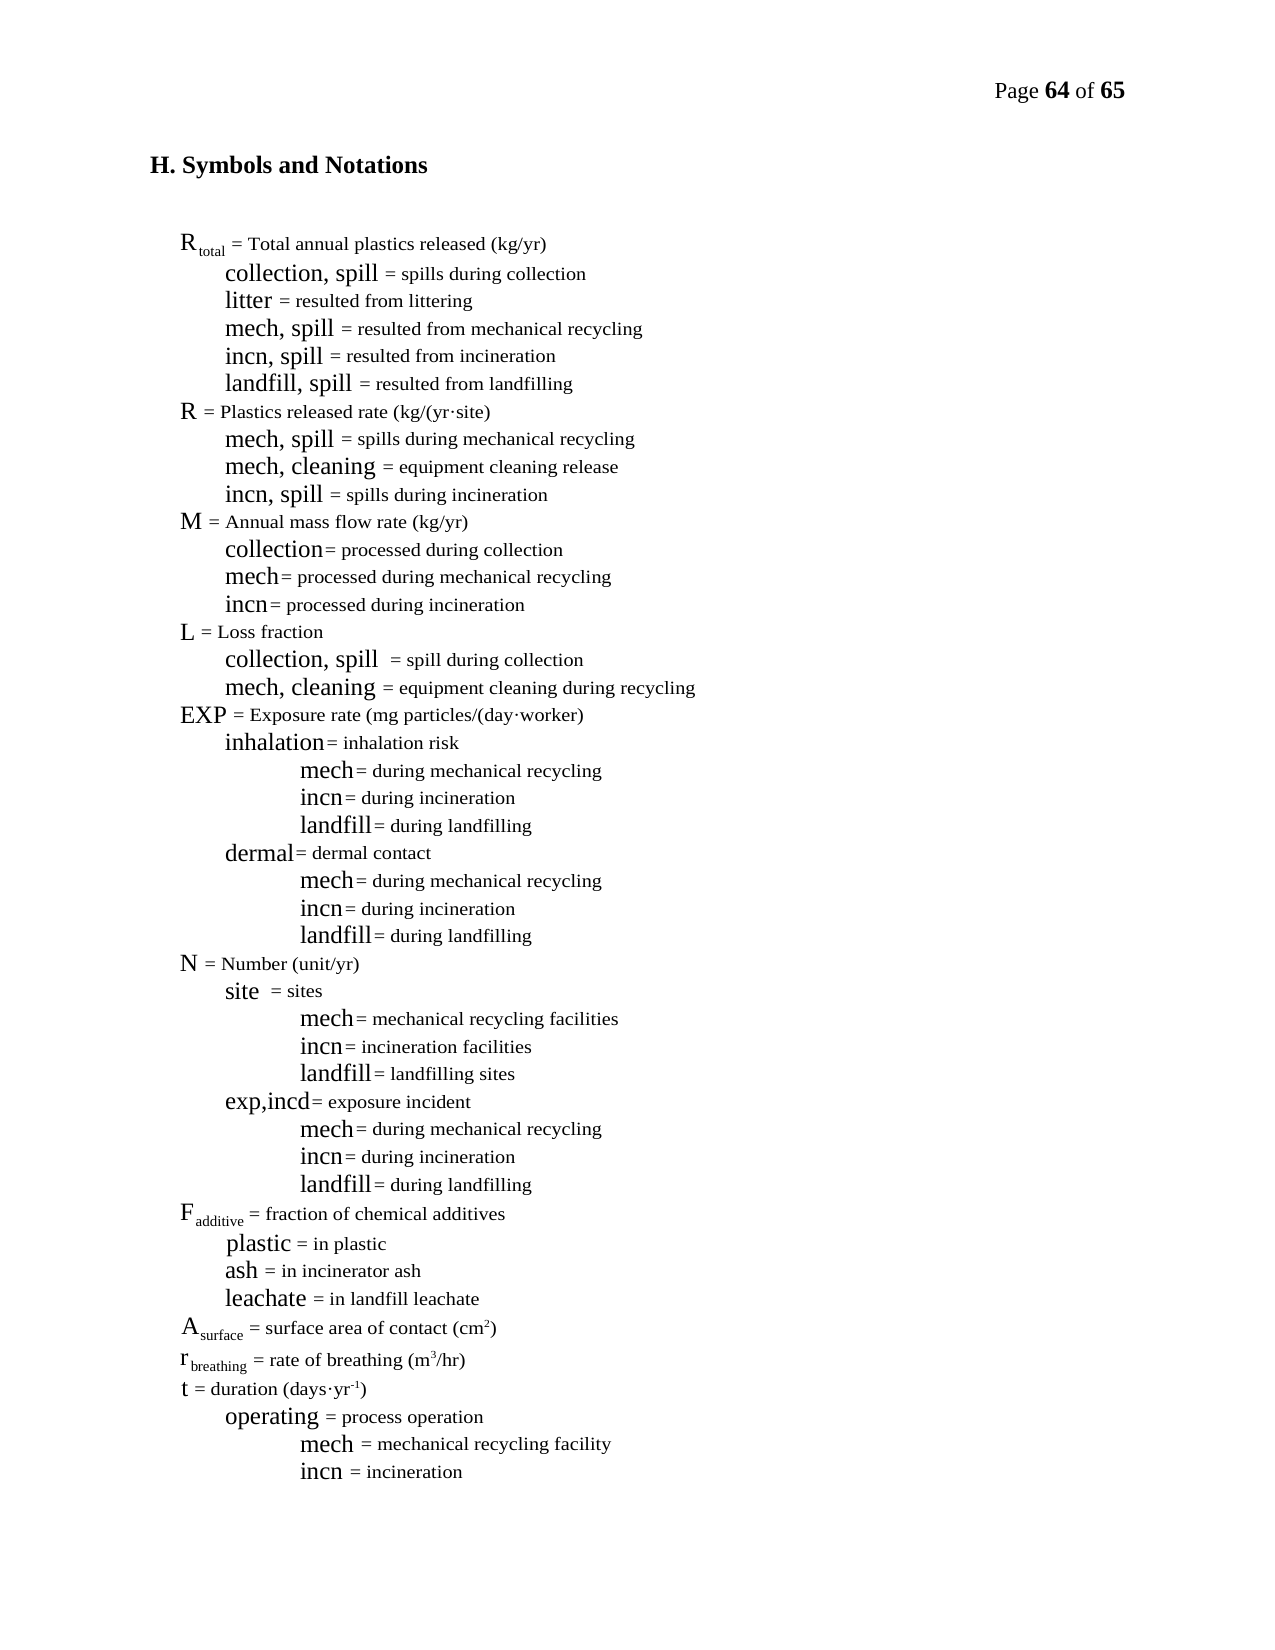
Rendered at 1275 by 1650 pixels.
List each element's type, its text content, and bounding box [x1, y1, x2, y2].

text = Plastics released rate (kg/(yr·site) [180, 398, 1125, 425]
text = equipment cleaning during recycling [180, 674, 1125, 701]
text = dermal contact [180, 839, 1125, 867]
text = resulted from landfilling [180, 370, 1125, 398]
text = during landfilling [150, 922, 1125, 950]
text = during mechanical recycling [180, 867, 1125, 894]
text = spill during collection [180, 646, 1125, 674]
text = incineration [180, 1458, 1125, 1485]
text = rate of breathing (m3/hr) [180, 1344, 1125, 1375]
text = process operation [180, 1403, 1125, 1430]
text = in incinerator ash [180, 1257, 1125, 1285]
text = resulted from mechanical recycling [180, 315, 1125, 342]
text = equipment cleaning release [180, 453, 1125, 480]
text = during incineration [180, 894, 1125, 922]
text = spills during incineration [180, 480, 1125, 508]
text = inhalation risk [180, 729, 1125, 756]
text = sites [180, 977, 1125, 1005]
text = mechanical recycling facility [180, 1430, 1125, 1458]
text = Total annual plastics released (kg/yr) [180, 228, 1125, 259]
text = duration (days·yr-1) [180, 1375, 1125, 1403]
text = resulted from incineration [180, 342, 1125, 370]
text = during incineration [180, 1143, 1125, 1171]
text = Exposure rate (mg particles/(day·worker) [180, 701, 1125, 729]
text = during landfilling [180, 1171, 1125, 1198]
text = in landfill leachate [180, 1285, 1125, 1312]
text = during incineration [180, 784, 1125, 812]
text = processed during collection [180, 536, 1125, 563]
text = resulted from littering [180, 287, 1125, 315]
text = fraction of chemical additives [180, 1198, 1125, 1229]
text = Number (unit/yr) [180, 950, 1125, 977]
text = during landfilling [180, 812, 1125, 839]
text = during mechanical recycling [180, 756, 1125, 784]
text = exposure incident [180, 1088, 1125, 1115]
text = processed during mechanical recycling [180, 563, 1125, 591]
text = incineration facilities [180, 1032, 1125, 1060]
text = processed during incineration [180, 591, 1125, 618]
text = Loss fraction [180, 618, 1125, 646]
text = surface area of contact (cm2) [180, 1312, 1125, 1344]
text = during mechanical recycling [180, 1115, 1125, 1143]
text = in plastic [180, 1229, 1125, 1257]
text = spills during mechanical recycling [180, 425, 1125, 453]
text = mechanical recycling facilities [180, 1005, 1125, 1032]
text = spills during collection [180, 259, 1125, 287]
text = landfilling sites [180, 1060, 1125, 1088]
text H. Symbols and Notations [150, 150, 1125, 179]
text = Annual mass flow rate (kg/yr) [180, 508, 1125, 536]
